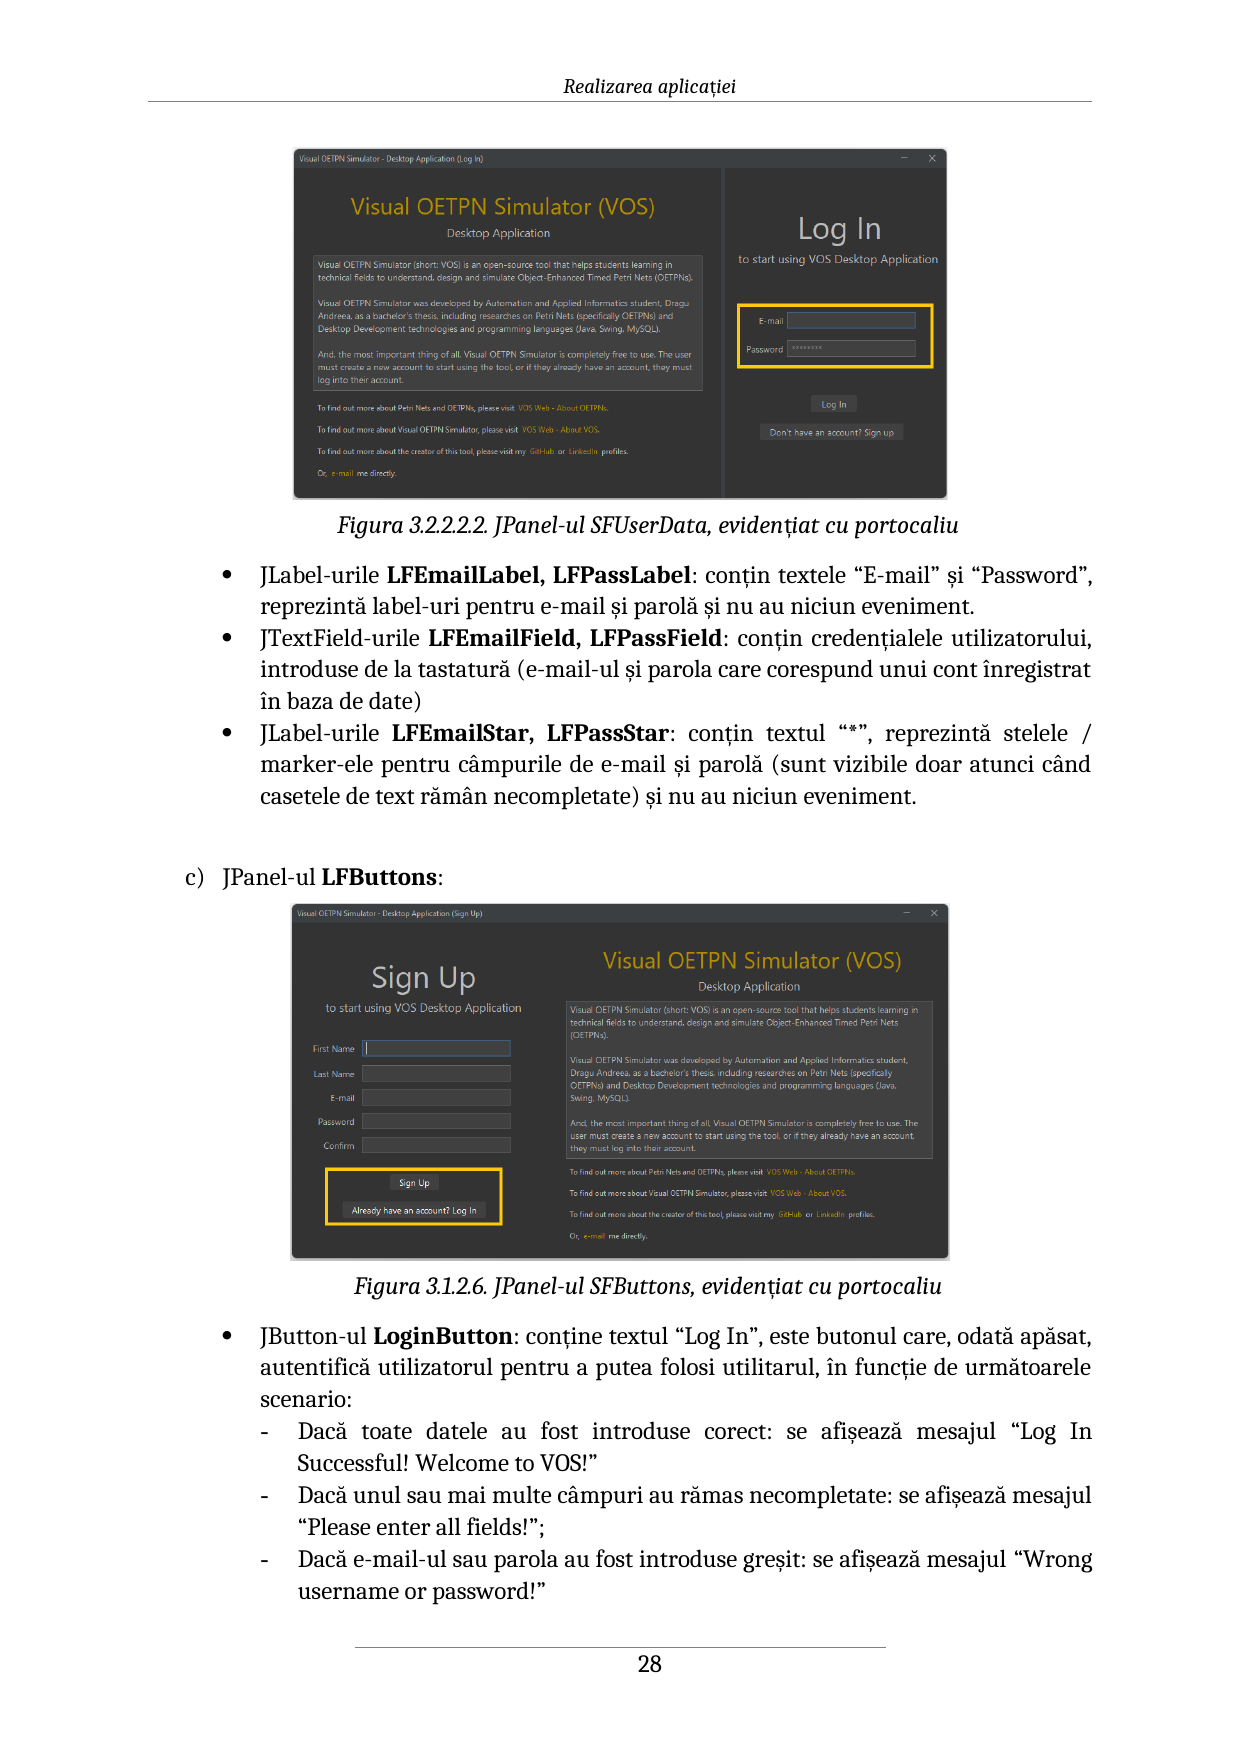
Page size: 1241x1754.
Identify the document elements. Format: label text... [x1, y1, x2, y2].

list JLabel-urile LFEmailLabel, LFPassLabel: conțin textele “E-mail” și “Password”, reprezintă label-uri pentru e-mail și parolă și nu au niciun eveniment. [223, 561, 1092, 621]
text Figura 3.2.2.2.2. JPanel-ul SFUserData, evidențiat cu portocaliu [148, 511, 1092, 540]
list Dacă toate datele au fost introduse corect: se afișează mesajul “Log In Successful! Welcome to VOS!” [260, 1416, 1092, 1477]
text Figura 3.1.2.6. JPanel-ul SFButtons, evidențiat cu portocaliu [148, 1272, 1092, 1301]
list Dacă e-mail-ul sau parola au fost introduse greșit: se afișează mesajul “Wrong username or password!” [260, 1544, 1092, 1605]
list JTextField-urile LFEmailField, LFPassField: conțin credențialele utilizatorului, introduse de la tastatură (e-mail-ul și parola care corespund unui cont înregistrat în baza de date) [223, 624, 1092, 716]
picture [290, 903, 950, 1261]
list JLabel-urile LFEmailStar, LFPassStar: conțin textul “*”, reprezintă stelele / marker-ele pentru câmpurile de e-mail și parolă (sunt vizibile doar atunci când casetele de text rămân necompletate) și nu au niciun eveniment. [223, 718, 1092, 810]
list JButton-ul LoginButton: conține textul “Log In”, este butonul care, odată apăsat, autentifică utilizatorul pentru a putea folosi utilitarul, în funcție de următoarele scenario: [223, 1322, 1092, 1413]
list JPanel-ul LFButtons: [185, 863, 1092, 892]
list Dacă unul sau mai multe câmpuri au rămas necompletate: se afișează mesajul “Please enter all fields!”; [260, 1480, 1092, 1541]
picture [292, 147, 948, 500]
